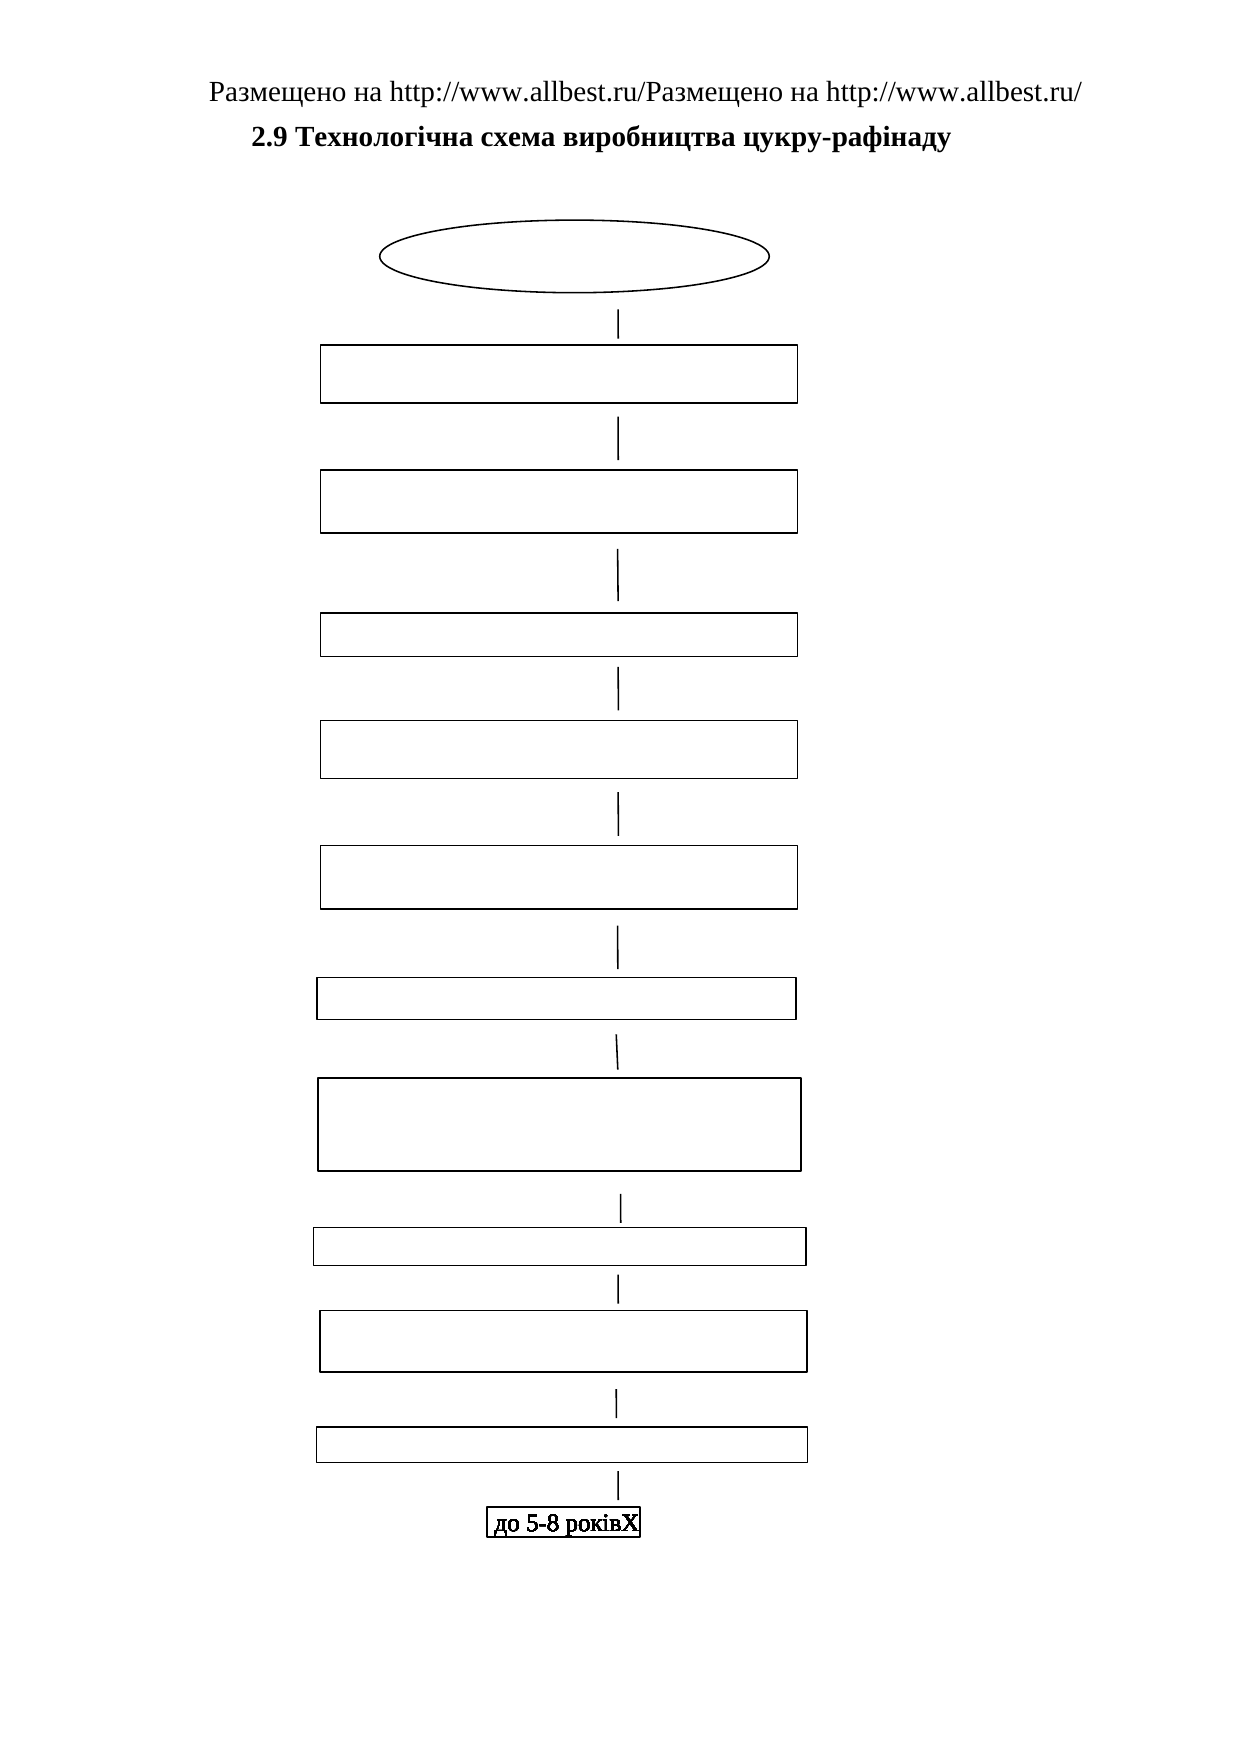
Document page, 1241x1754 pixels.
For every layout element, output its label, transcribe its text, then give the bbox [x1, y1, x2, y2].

text 2.9 Технологічна схема виробництва цукру-рафінаду [177, 119, 1152, 153]
